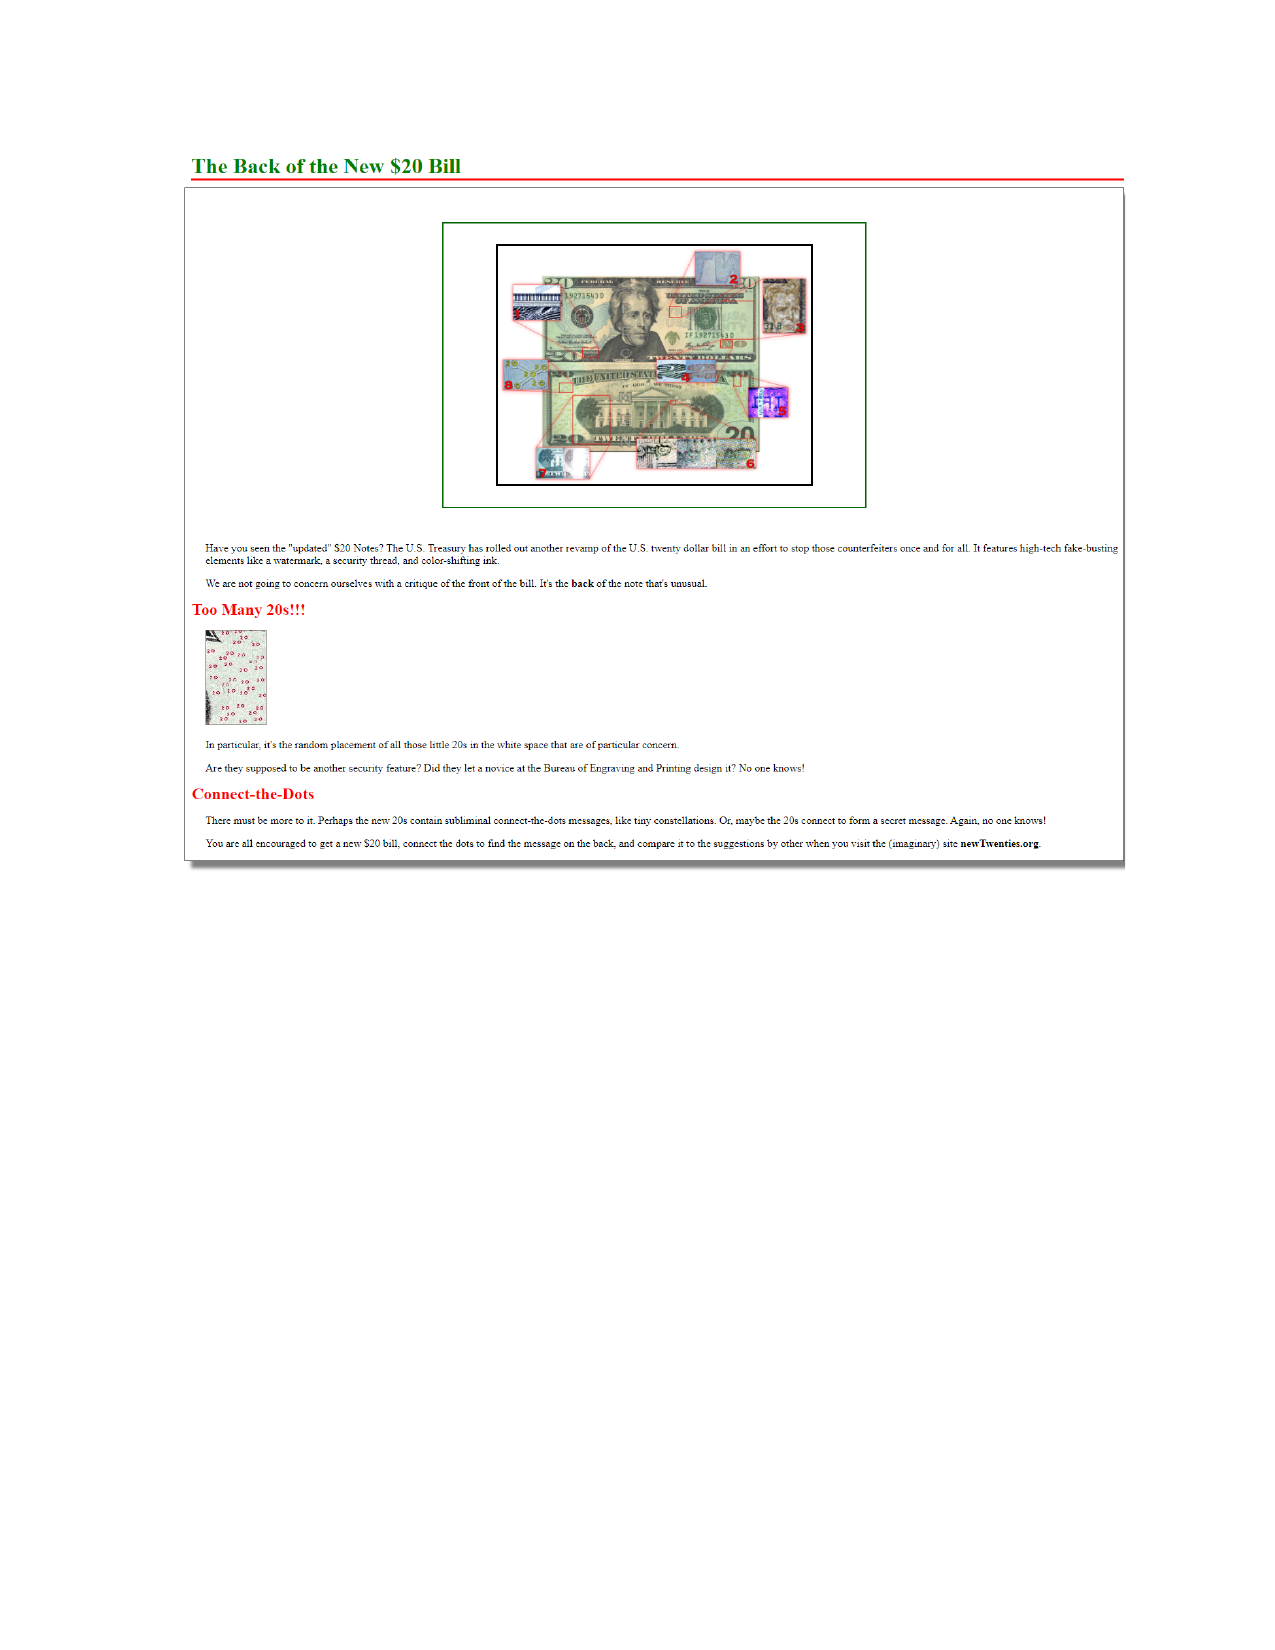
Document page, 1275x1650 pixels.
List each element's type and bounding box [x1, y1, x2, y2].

picture [150, 150, 1125, 929]
